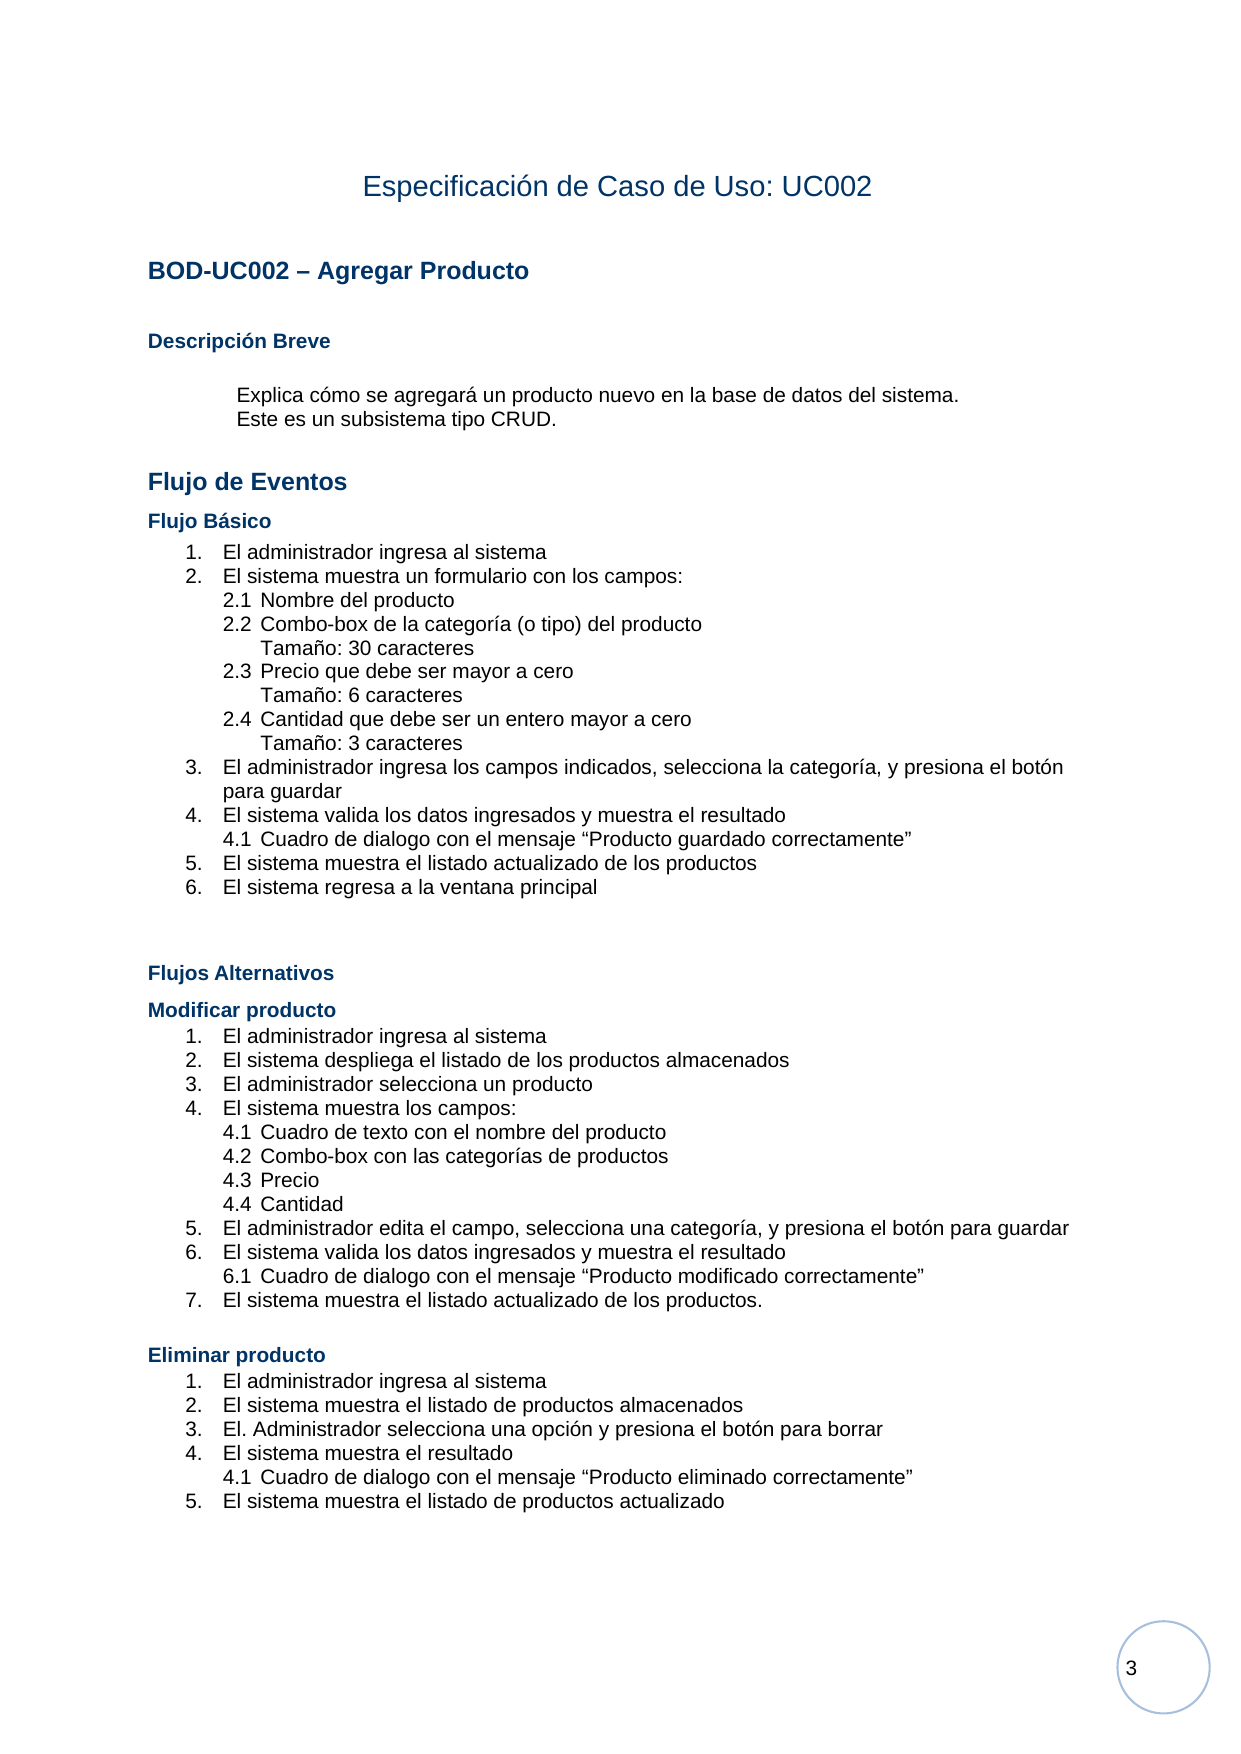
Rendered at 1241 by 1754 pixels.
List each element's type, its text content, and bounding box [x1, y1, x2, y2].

list Precio que debe ser mayor a cero [223, 659, 1087, 683]
list Tamaño: 3 caracteres [260, 731, 1087, 755]
subtitle Modificar producto [148, 991, 1087, 1024]
subtitle Flujo Básico [148, 508, 1087, 533]
list Cantidad que debe ser un entero mayor a cero [223, 707, 1087, 731]
list Nombre del producto [223, 587, 1087, 611]
list El. Administrador selecciona una opción y presiona el botón para borrar [185, 1417, 1087, 1441]
list El sistema muestra el listado actualizado de los productos [185, 851, 1087, 875]
list El administrador edita el campo, selecciona una categoría, y presiona el botón para guardar [185, 1216, 1087, 1239]
list El sistema muestra el listado de productos almacenados [185, 1393, 1087, 1417]
subtitle Flujo de Eventos [148, 467, 1087, 496]
list El sistema muestra un formulario con los campos: [185, 563, 1087, 587]
list El sistema regresa a la ventana principal [185, 875, 1087, 899]
subtitle Flujos Alternativos [148, 959, 1087, 984]
list El sistema valida los datos ingresados y muestra el resultado [185, 1239, 1087, 1263]
list El sistema muestra el listado de productos actualizado [185, 1488, 1087, 1512]
list El administrador ingresa al sistema [185, 539, 1087, 563]
list Precio [223, 1168, 1087, 1192]
list El sistema muestra el resultado [185, 1441, 1087, 1464]
title Especificación de Caso de Uso: UC002 [148, 169, 1087, 202]
list Tamaño: 6 caracteres [260, 683, 1087, 707]
list Combo-box de la categoría (o tipo) del producto [223, 611, 1087, 635]
list El administrador ingresa al sistema [185, 1369, 1087, 1393]
text Este es un subsistema tipo CRUD. [177, 407, 1087, 431]
subtitle BOD-UC002 – Agregar Producto [148, 256, 1087, 285]
list Tamaño: 30 caracteres [260, 635, 1087, 659]
list Cuadro de dialogo con el mensaje “Producto guardado correctamente” [223, 827, 1087, 851]
list Cuadro de dialogo con el mensaje “Producto eliminado correctamente” [223, 1464, 1087, 1488]
list Cuadro de dialogo con el mensaje “Producto modificado correctamente” [223, 1263, 1087, 1287]
list Cuadro de texto con el nombre del producto [223, 1120, 1087, 1144]
list El administrador selecciona un producto [185, 1072, 1087, 1096]
subtitle Descripción Breve [148, 327, 1087, 352]
list El sistema despliega el listado de los productos almacenados [185, 1048, 1087, 1072]
list Cantidad [223, 1192, 1087, 1216]
list El administrador ingresa al sistema [185, 1024, 1087, 1048]
list El sistema muestra los campos: [185, 1096, 1087, 1120]
list El sistema valida los datos ingresados y muestra el resultado [185, 803, 1087, 827]
text Explica cómo se agregará un producto nuevo en la base de datos del sistema. [177, 383, 1087, 407]
list El sistema muestra el listado actualizado de los productos. [185, 1287, 1087, 1311]
list El administrador ingresa los campos indicados, selecciona la categoría, y presiona el botón para guardar [185, 755, 1087, 803]
subtitle Eliminar producto [148, 1335, 1087, 1369]
list Combo-box con las categorías de productos [223, 1144, 1087, 1168]
